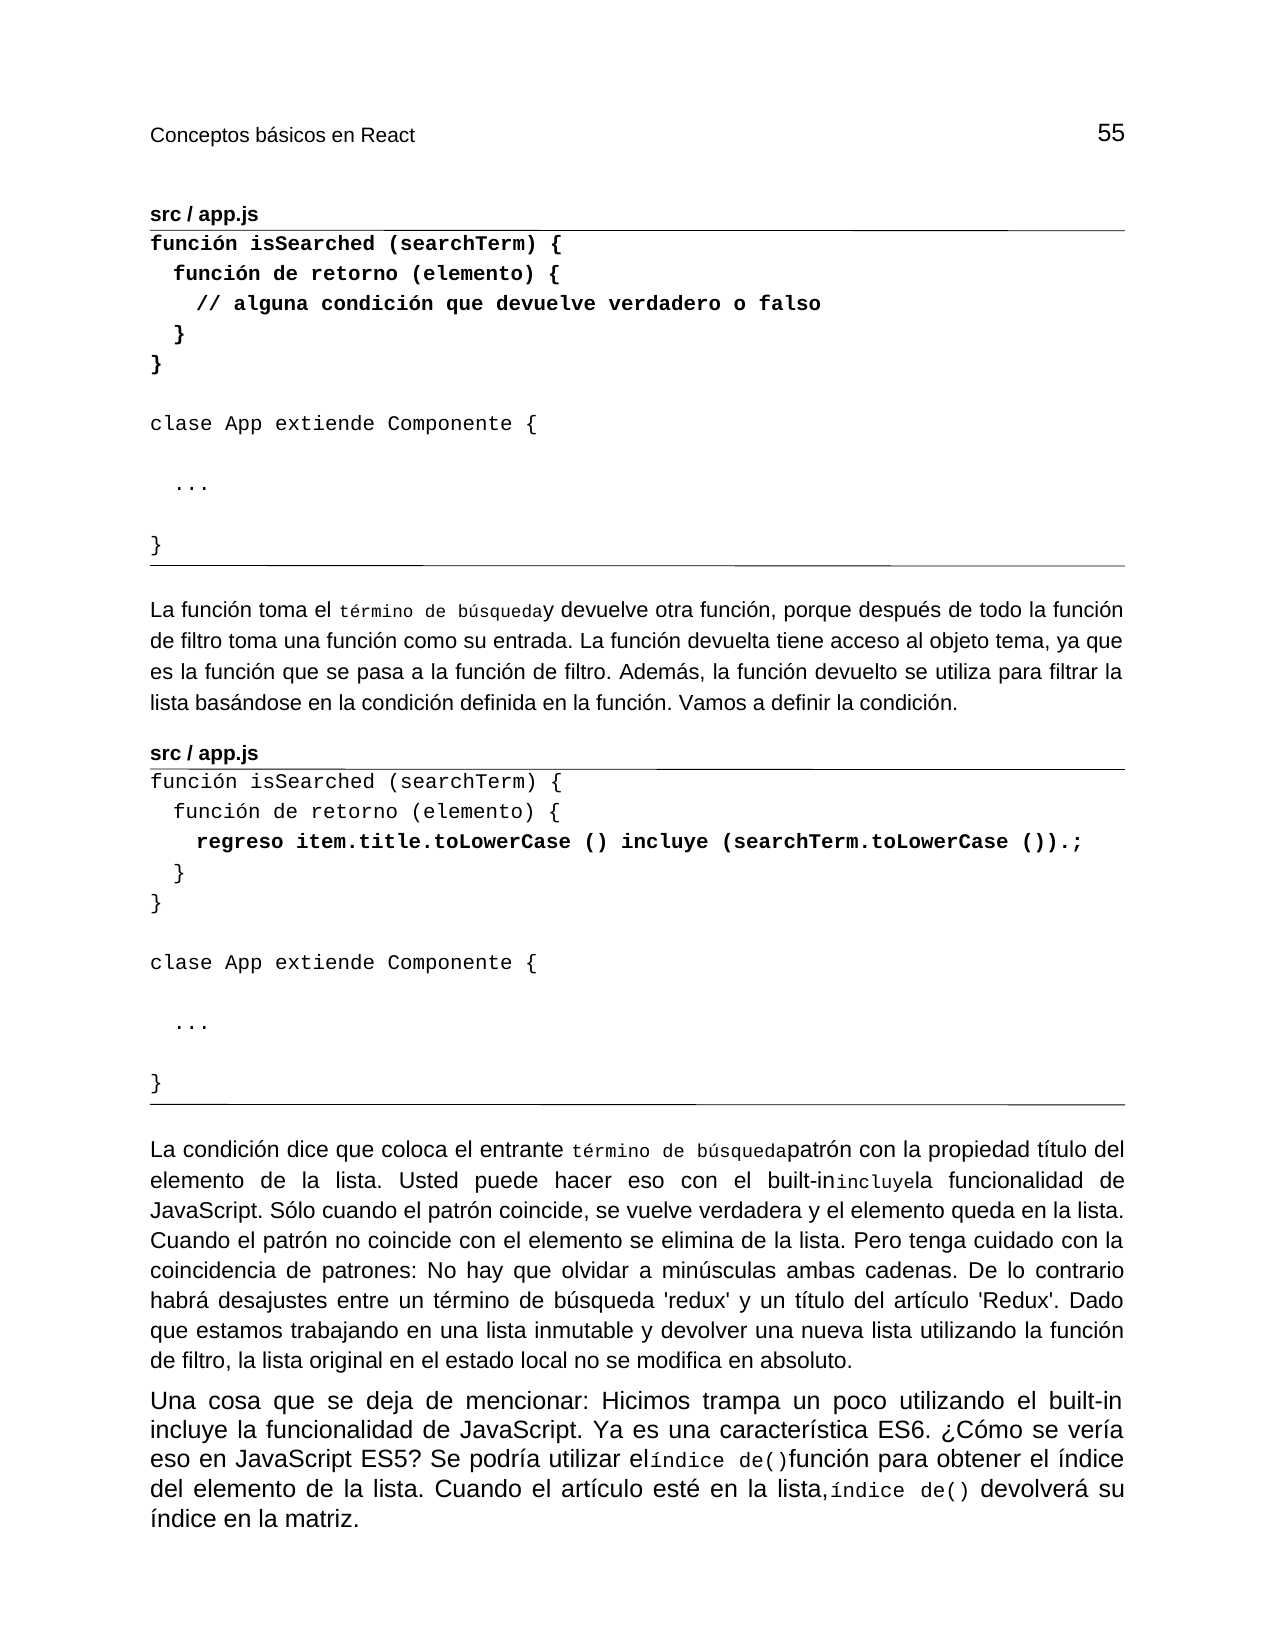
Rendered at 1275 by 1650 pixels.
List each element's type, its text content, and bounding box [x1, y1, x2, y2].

text } [150, 353, 1125, 377]
text ... [173, 473, 1125, 497]
text Una cosa que se deja de mencionar: Hicimos trampa un poco utilizando el built-in incluye la funcionalidad de JavaScript. Ya es una característica ES6. ¿Cómo se vería eso en JavaScript ES5? Se podría utilizar elíndice de()función para obtener el índice del elemento de la lista. Cuando el artículo esté en la lista,índice de() devolverá su índice en la matriz. [150, 1386, 1125, 1533]
text } [150, 1072, 1125, 1096]
text clase App extiende Componente { [150, 413, 1125, 437]
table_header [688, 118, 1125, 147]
text La función toma el término de búsqueday devuelve otra función, porque después de todo la función de filtro toma una función como su entrada. La función devuelta tiene acceso al objeto tema, ya que es la función que se pasa a la función de filtro. Además, la función devuelto se utiliza para filtrar la lista basándose en la condición definida en la función. Vamos a definir la condición. [150, 597, 1125, 715]
text } [173, 323, 1125, 346]
text src / app.js [150, 741, 1125, 764]
text regreso item.title.toLowerCase () incluye (searchTerm.toLowerCase ()).; [196, 832, 1125, 855]
text función isSearched (searchTerm) { [150, 232, 1125, 256]
text función de retorno (elemento) { [173, 263, 1125, 286]
text La condición dice que coloca el entrante término de búsquedapatrón con la propiedad título del elemento de la lista. Usted puede hacer eso con el built-inincluyela funcionalidad de JavaScript. Sólo cuando el patrón coincide, se vuelve verdadera y el elemento queda en la lista. Cuando el patrón no coincide con el elemento se elimina de la lista. Pero tenga cuidado con la coincidencia de patrones: No hay que olvidar a minúsculas ambas cadenas. De lo contrario habrá desajustes entre un término de búsqueda 'redux' y un título del artículo 'Redux'. Dado que estamos trabajando en una lista inmutable y devolver una nueva lista utilizando la función de filtro, la lista original en el estado local no se modifica en absoluto. [150, 1136, 1125, 1374]
text // alguna condición que devuelve verdadero o falso [196, 293, 1125, 316]
text función isSearched (searchTerm) { [150, 771, 1125, 795]
text clase App extiende Componente { [150, 952, 1125, 976]
text } [173, 862, 1125, 885]
text } [150, 892, 1125, 915]
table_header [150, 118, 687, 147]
text función de retorno (elemento) { [173, 801, 1125, 825]
text } [150, 533, 1125, 557]
text ... [173, 1012, 1125, 1036]
text src / app.js [150, 202, 1125, 226]
